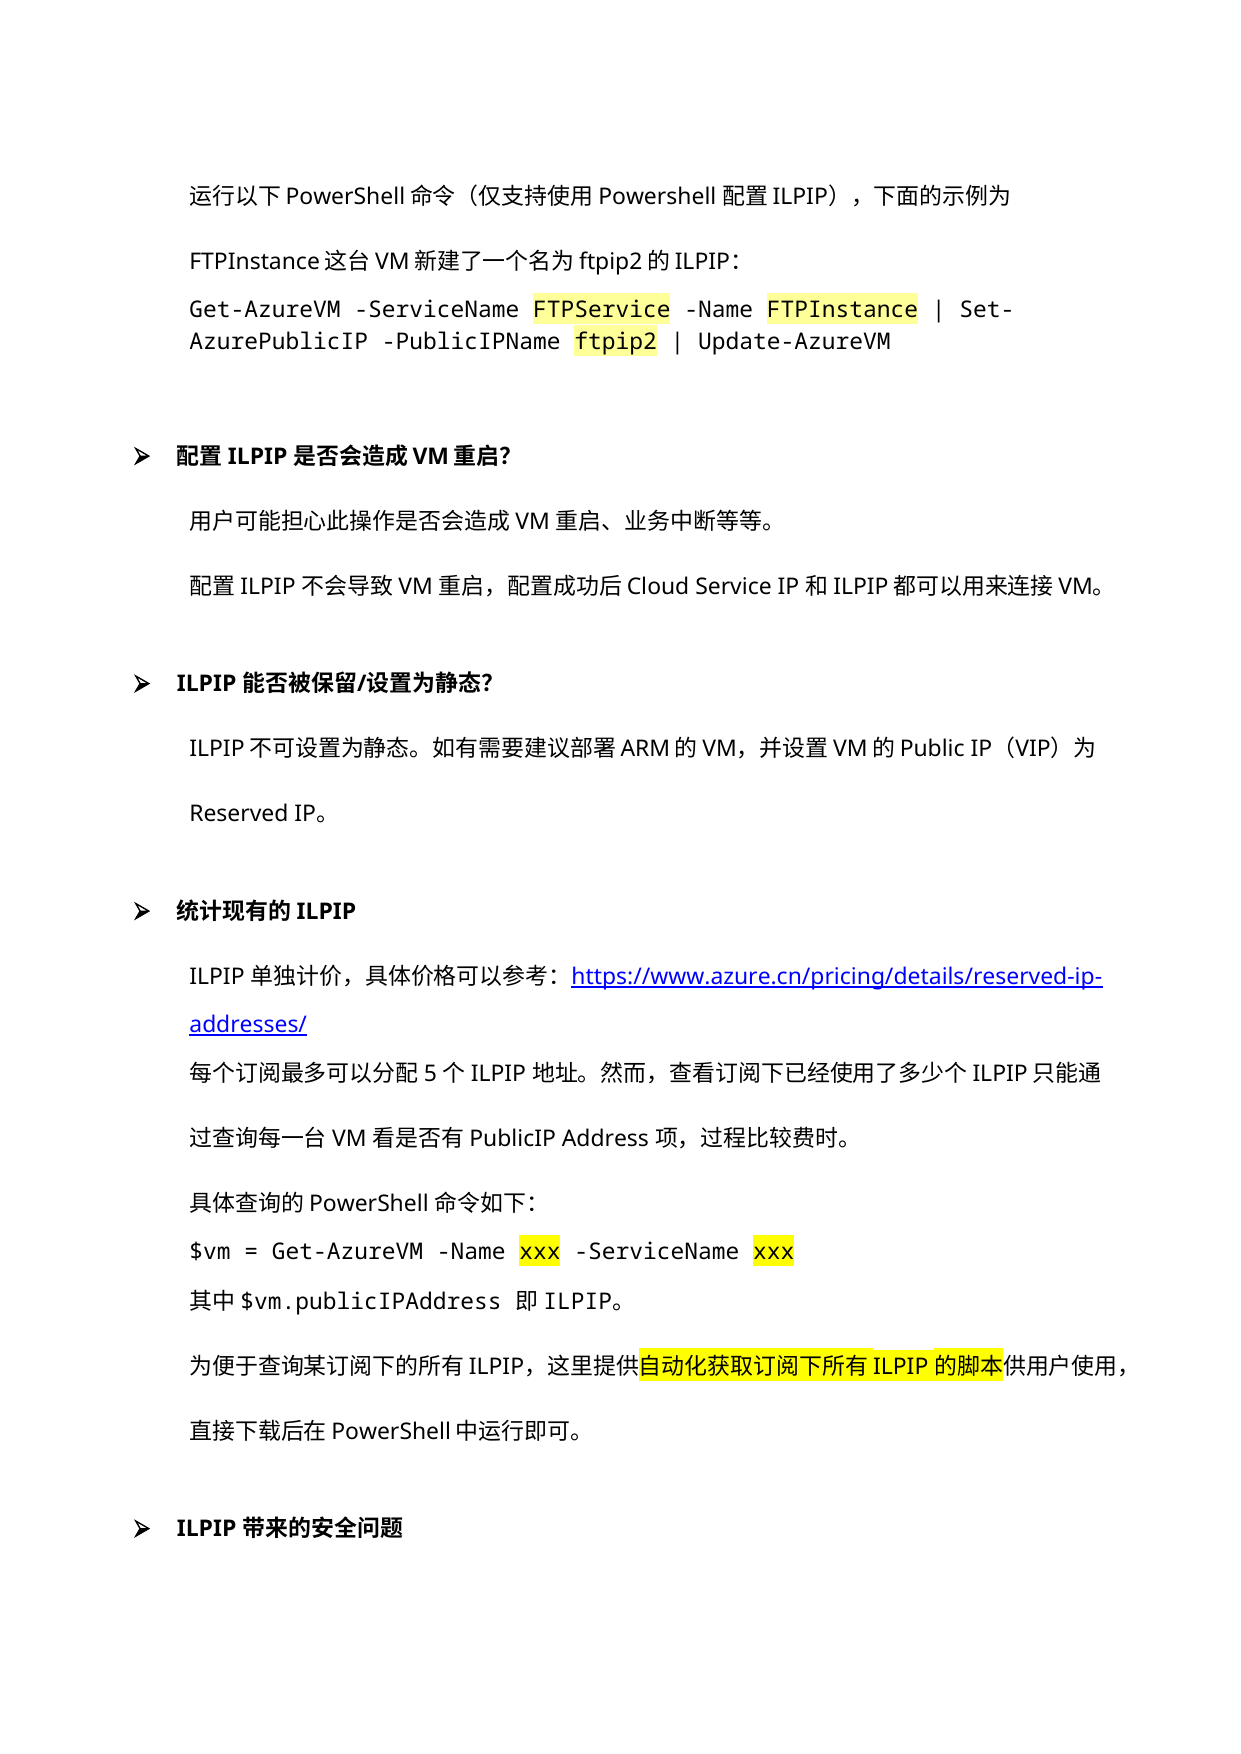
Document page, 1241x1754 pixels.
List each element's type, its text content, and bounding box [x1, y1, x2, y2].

text ILPIP不可设置为静态。如有需要建议部署ARM的VM，并设置VM的Public IP（VIP）为Reserved IP。 [189, 714, 1122, 844]
text 运行以下PowerShell命令（仅支持使用 Powershell 配置ILPIP），下面的示例为FTPInstance这台VM新建了一个名为ftpip2的ILPIP： [189, 162, 1122, 292]
text Get-AzureVM -ServiceName FTPService -Name FTPInstance | Set-AzurePublicIP -PublicIPName ftpip2 | Update-AzureVM [189, 292, 1122, 357]
text $vm = Get-AzureVM -Name xxx -ServiceName xxx [189, 1234, 1122, 1267]
list ILPIP 带来的安全问题 [133, 1494, 1122, 1559]
list ILPIP 能否被保留/设置为静态？ [133, 649, 1122, 714]
text 每个订阅最多可以分配 5 个 ILPIP 地址。然而，查看订阅下已经使用了多少个 ILPIP只能通过查询每一台 VM 看是否有 PublicIP Address 项，过程比较费时。 [189, 1039, 1122, 1169]
list 统计现有的 ILPIP [133, 877, 1122, 942]
text 用户可能担心此操作是否会造成 VM 重启、业务中断等等。 [189, 487, 1122, 552]
text 配置 ILPIP 不会导致 VM 重启，配置成功后Cloud Service IP 和 ILPIP都可以用来连接VM。 [189, 552, 1122, 617]
text 其中 $vm.publicIPAddress 即 ILPIP。 [189, 1267, 1122, 1332]
list 配置 ILPIP 是否会造成VM重启？ [133, 422, 1122, 487]
text 为便于查询某订阅下的所有ILPIP，这里提供自动化获取订阅下所有 ILPIP 的脚本供用户使用，直接下载后在PowerShell中运行即可。 [189, 1332, 1122, 1462]
text ILPIP 单独计价，具体价格可以参考：https://www.azure.cn/pricing/details/reserved-ip-addresses/ [189, 942, 1122, 1039]
text 具体查询的 PowerShell 命令如下： [189, 1169, 1122, 1234]
